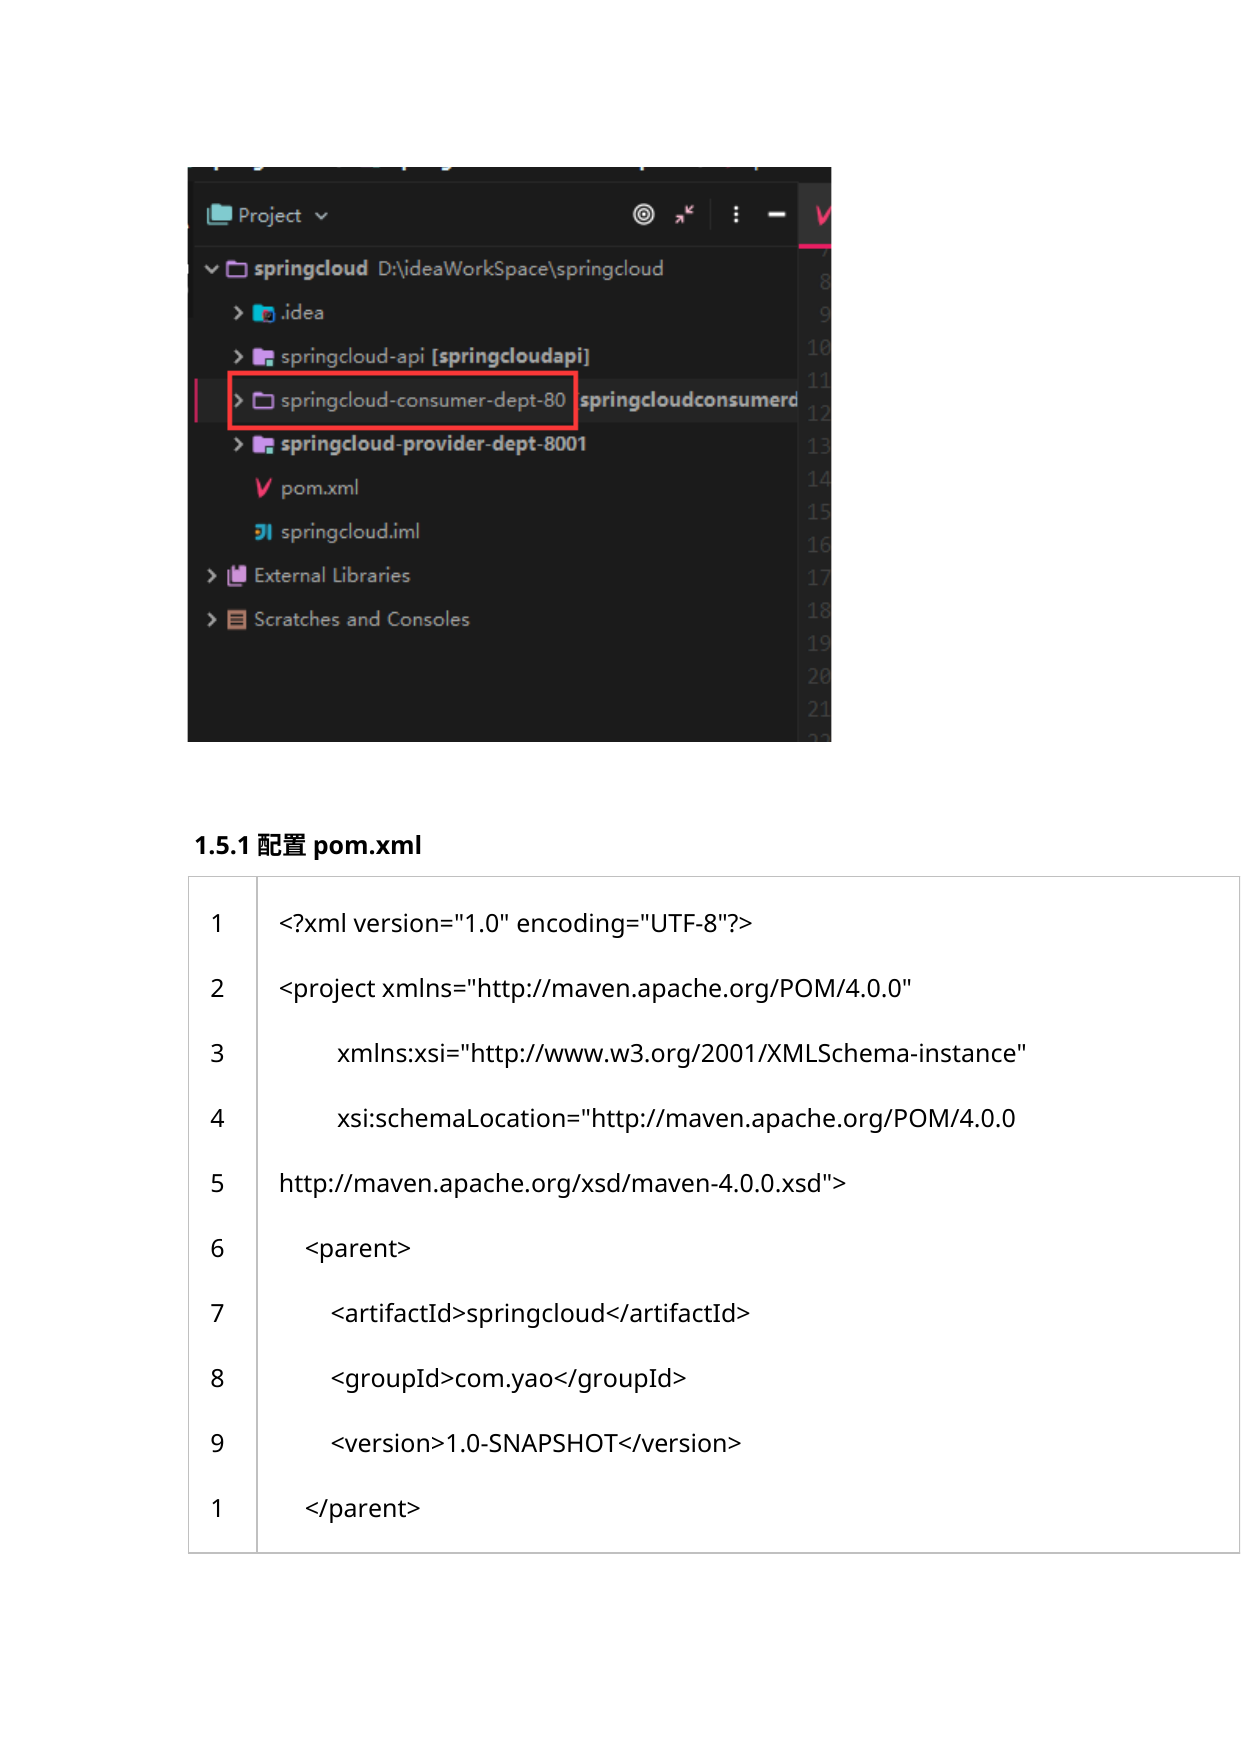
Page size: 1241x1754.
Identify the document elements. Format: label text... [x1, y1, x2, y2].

picture [187, 167, 832, 742]
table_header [258, 877, 1239, 1552]
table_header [189, 877, 256, 1552]
text 1.5.1 配置pom.xml [187, 811, 1053, 876]
